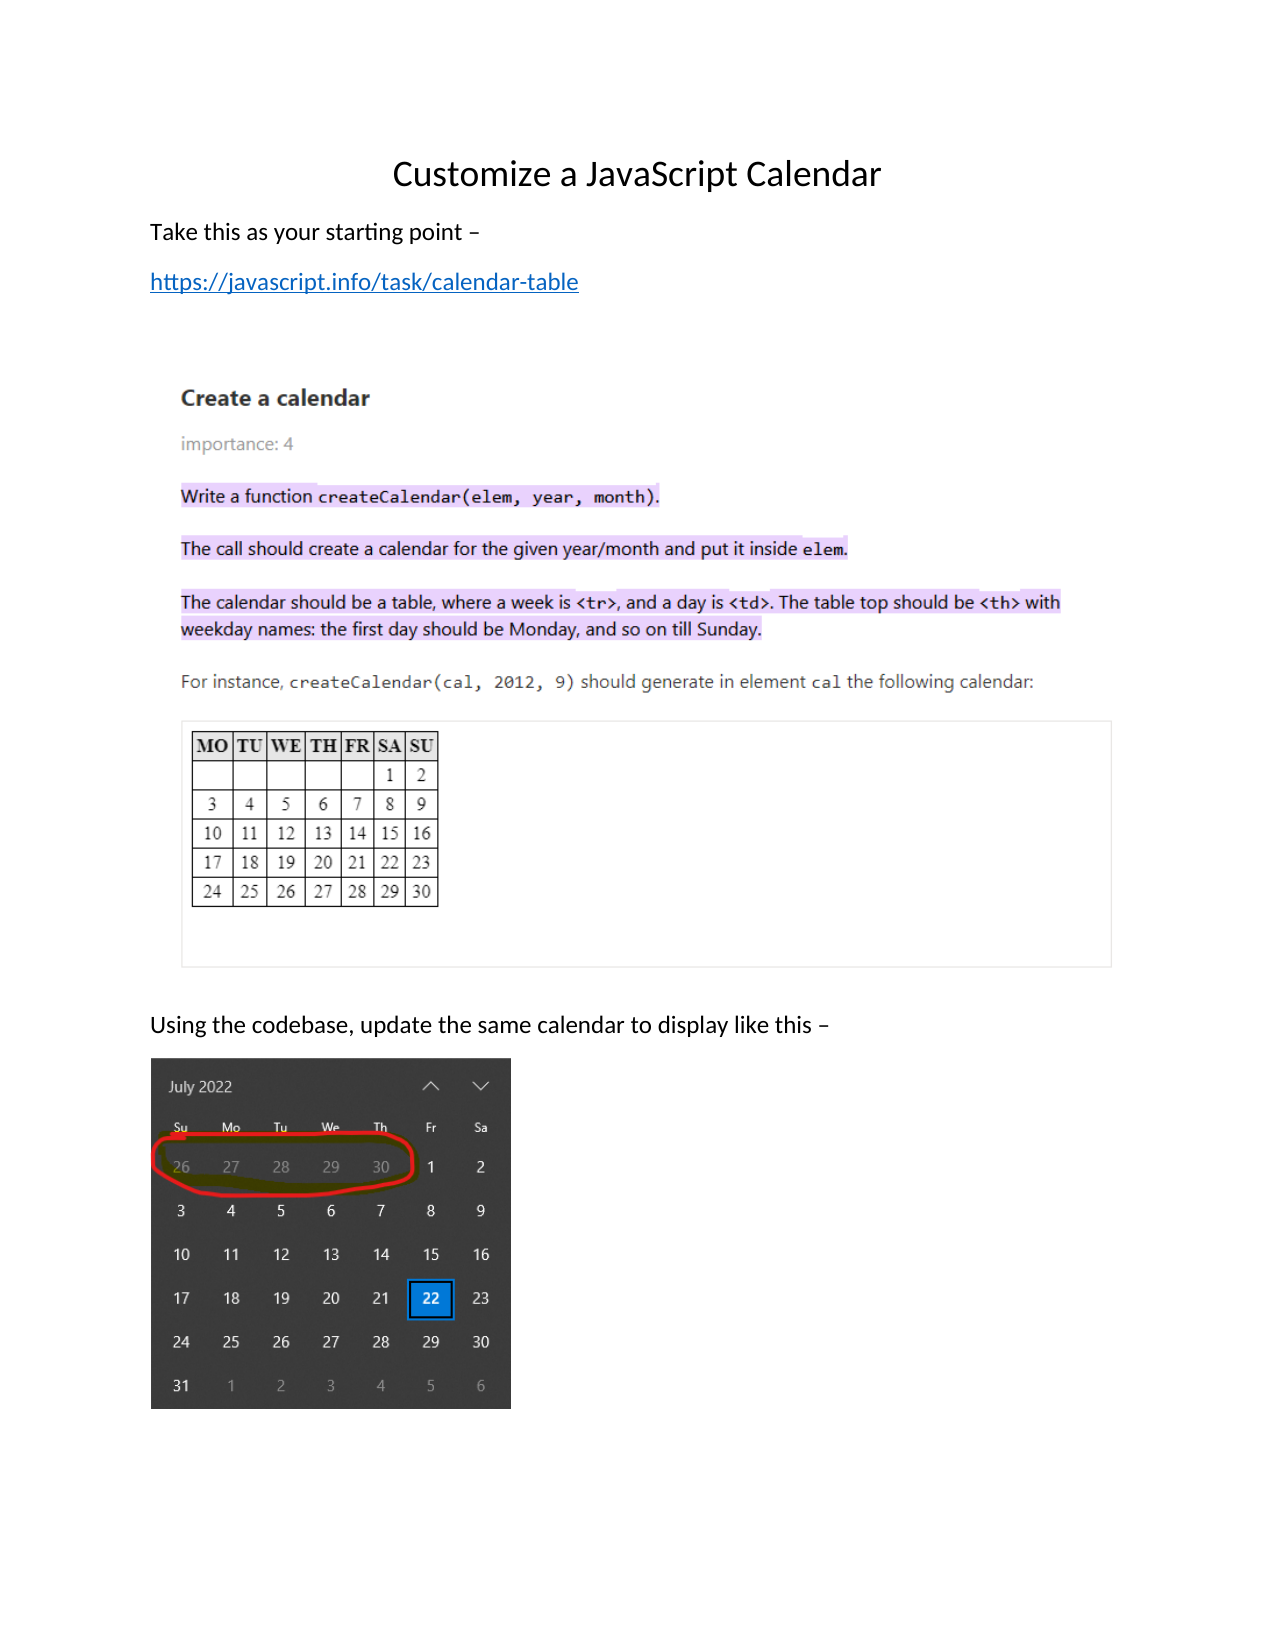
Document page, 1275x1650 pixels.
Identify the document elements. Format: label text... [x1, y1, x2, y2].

text Using the codebase, update the same calendar to display like this – [150, 1009, 1125, 1039]
text https://javascript.info/task/calendar-table [150, 266, 1125, 296]
picture [150, 365, 1125, 991]
picture [150, 1058, 511, 1409]
text Customize a JavaScript Calendar [150, 150, 1125, 196]
text Take this as your starting point – [150, 216, 1125, 247]
